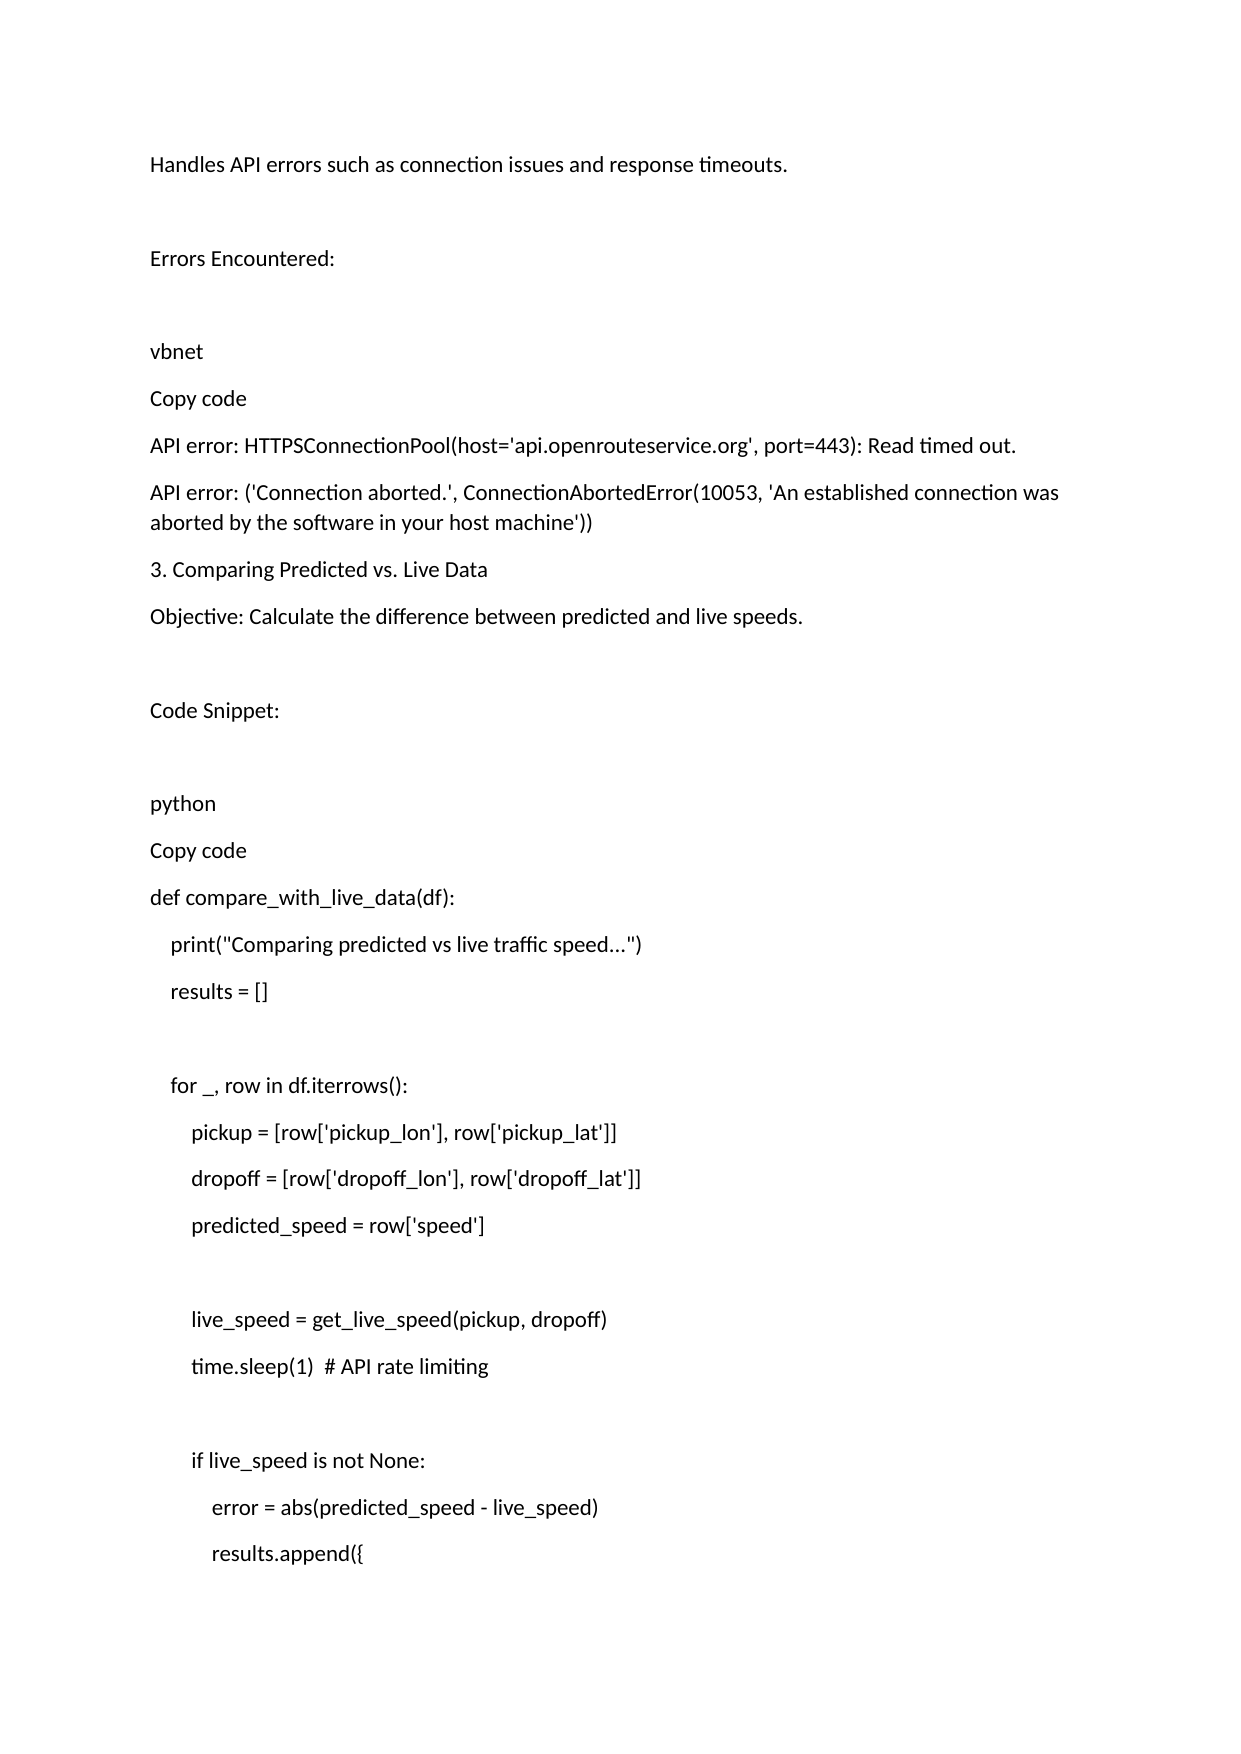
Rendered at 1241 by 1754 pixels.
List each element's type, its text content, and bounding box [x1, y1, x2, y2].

text if live_speed is not None: [150, 1446, 1090, 1474]
text vbnet [150, 337, 1090, 366]
text for _, row in df.iterrows(): [150, 1071, 1090, 1099]
text predicted_speed = row['speed'] [150, 1211, 1090, 1239]
text print("Comparing predicted vs live traffic speed...") [150, 930, 1090, 958]
text error = abs(predicted_speed - live_speed) [150, 1493, 1090, 1521]
text Errors Encountered: [150, 244, 1090, 272]
text 3. Comparing Predicted vs. Live Data [150, 555, 1090, 583]
text Copy code [150, 836, 1090, 864]
text time.sleep(1) # API rate limiting [150, 1352, 1090, 1380]
text results.append({ [150, 1539, 1090, 1568]
text results = [] [150, 977, 1090, 1005]
text Objective: Calculate the difference between predicted and live speeds. [150, 602, 1090, 630]
text Handles API errors such as connection issues and response timeouts. [150, 150, 1090, 178]
text API error: HTTPSConnectionPool(host='api.openrouteservice.org', port=443): Read timed out. [150, 431, 1090, 459]
text def compare_with_live_data(df): [150, 883, 1090, 911]
text Copy code [150, 384, 1090, 412]
text dropoff = [row['dropoff_lon'], row['dropoff_lat']] [150, 1164, 1090, 1193]
text API error: ('Connection aborted.', ConnectionAbortedError(10053, 'An established connection was aborted by the software in your host machine')) [150, 478, 1090, 536]
text Code Snippet: [150, 696, 1090, 724]
text live_speed = get_live_speed(pickup, dropoff) [150, 1305, 1090, 1333]
text python [150, 789, 1090, 818]
text pickup = [row['pickup_lon'], row['pickup_lat']] [150, 1118, 1090, 1146]
